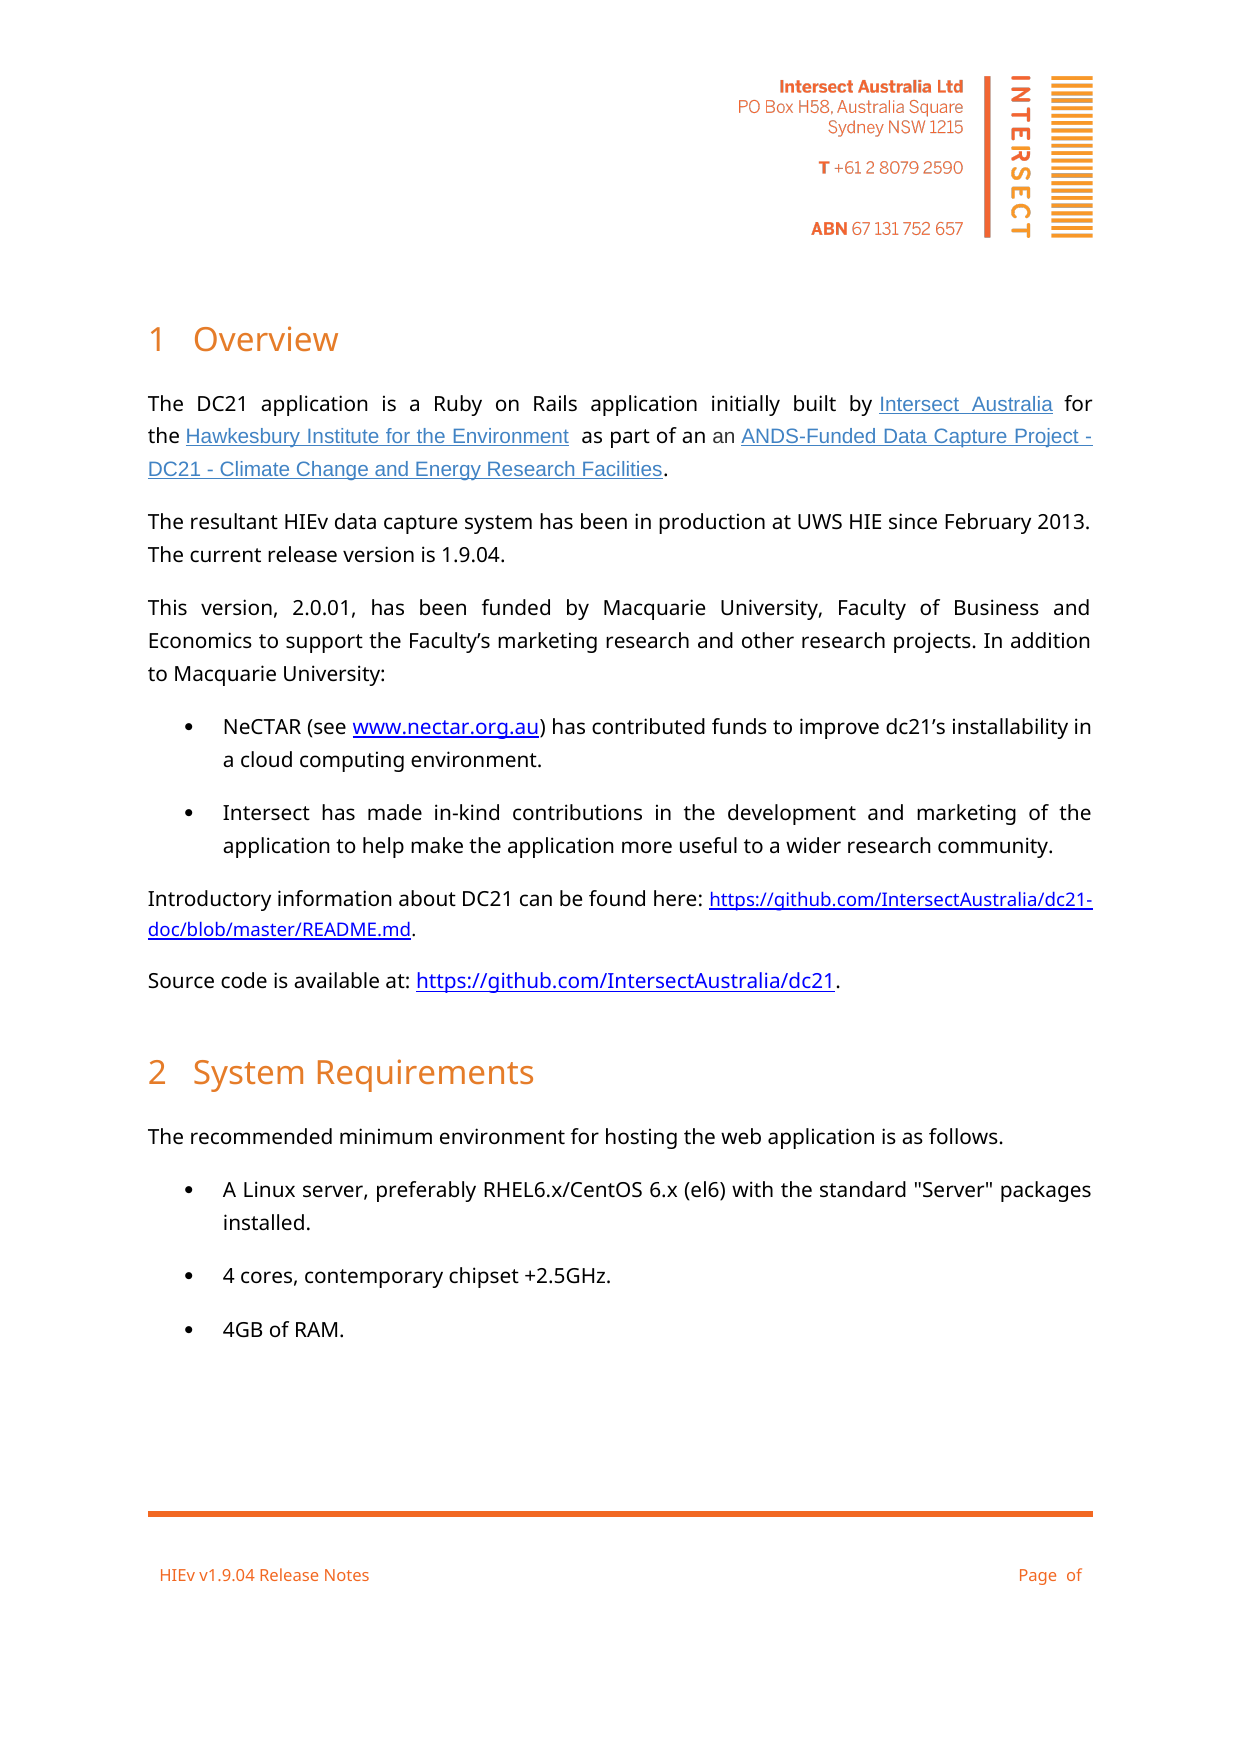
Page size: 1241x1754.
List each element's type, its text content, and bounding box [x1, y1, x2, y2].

list Intersect has made in-kind contributions in the development and marketing of the application to help make the application more useful to a wider research community. [185, 798, 1092, 859]
text Source code is available at: https://github.com/IntersectAustralia/dc21. [148, 967, 1092, 995]
list 4GB of RAM. [185, 1315, 1092, 1343]
picture [732, 73, 1093, 241]
text The recommended minimum environment for hosting the web application is as follows. [148, 1122, 1092, 1151]
text Introductory information about DC21 can be found here: https://github.com/IntersectAustralia/dc21-doc/blob/master/README.md. [148, 884, 1092, 942]
text The DC21 application is a Ruby on Rails application initially built by Intersect Australia for the Hawkesbury Institute for the Environment as part of an an ANDS-Funded Data Capture Project - DC21 - Climate Change and Energy Research Facilities. [148, 389, 1092, 482]
list A Linux server, preferably RHEL6.x/CentOS 6.x (el6) with the standard "Server" packages installed. [185, 1176, 1092, 1237]
text This version, 2.0.01, has been funded by Macquarie University, Faculty of Business and Economics to support the Faculty’s marketing research and other research projects. In addition to Macquarie University: [148, 593, 1092, 687]
subtitle System Requirements [148, 1049, 1092, 1094]
subtitle Overview [148, 316, 1092, 361]
list NeCTAR (see www.nectar.org.au) has contributed funds to improve dc21’s installability in a cloud computing environment. [185, 712, 1092, 773]
list 4 cores, contemporary chipset +2.5GHz. [185, 1262, 1092, 1290]
text The resultant HIEv data capture system has been in production at UWS HIE since February 2013. The current release version is 1.9.04. [148, 507, 1092, 568]
